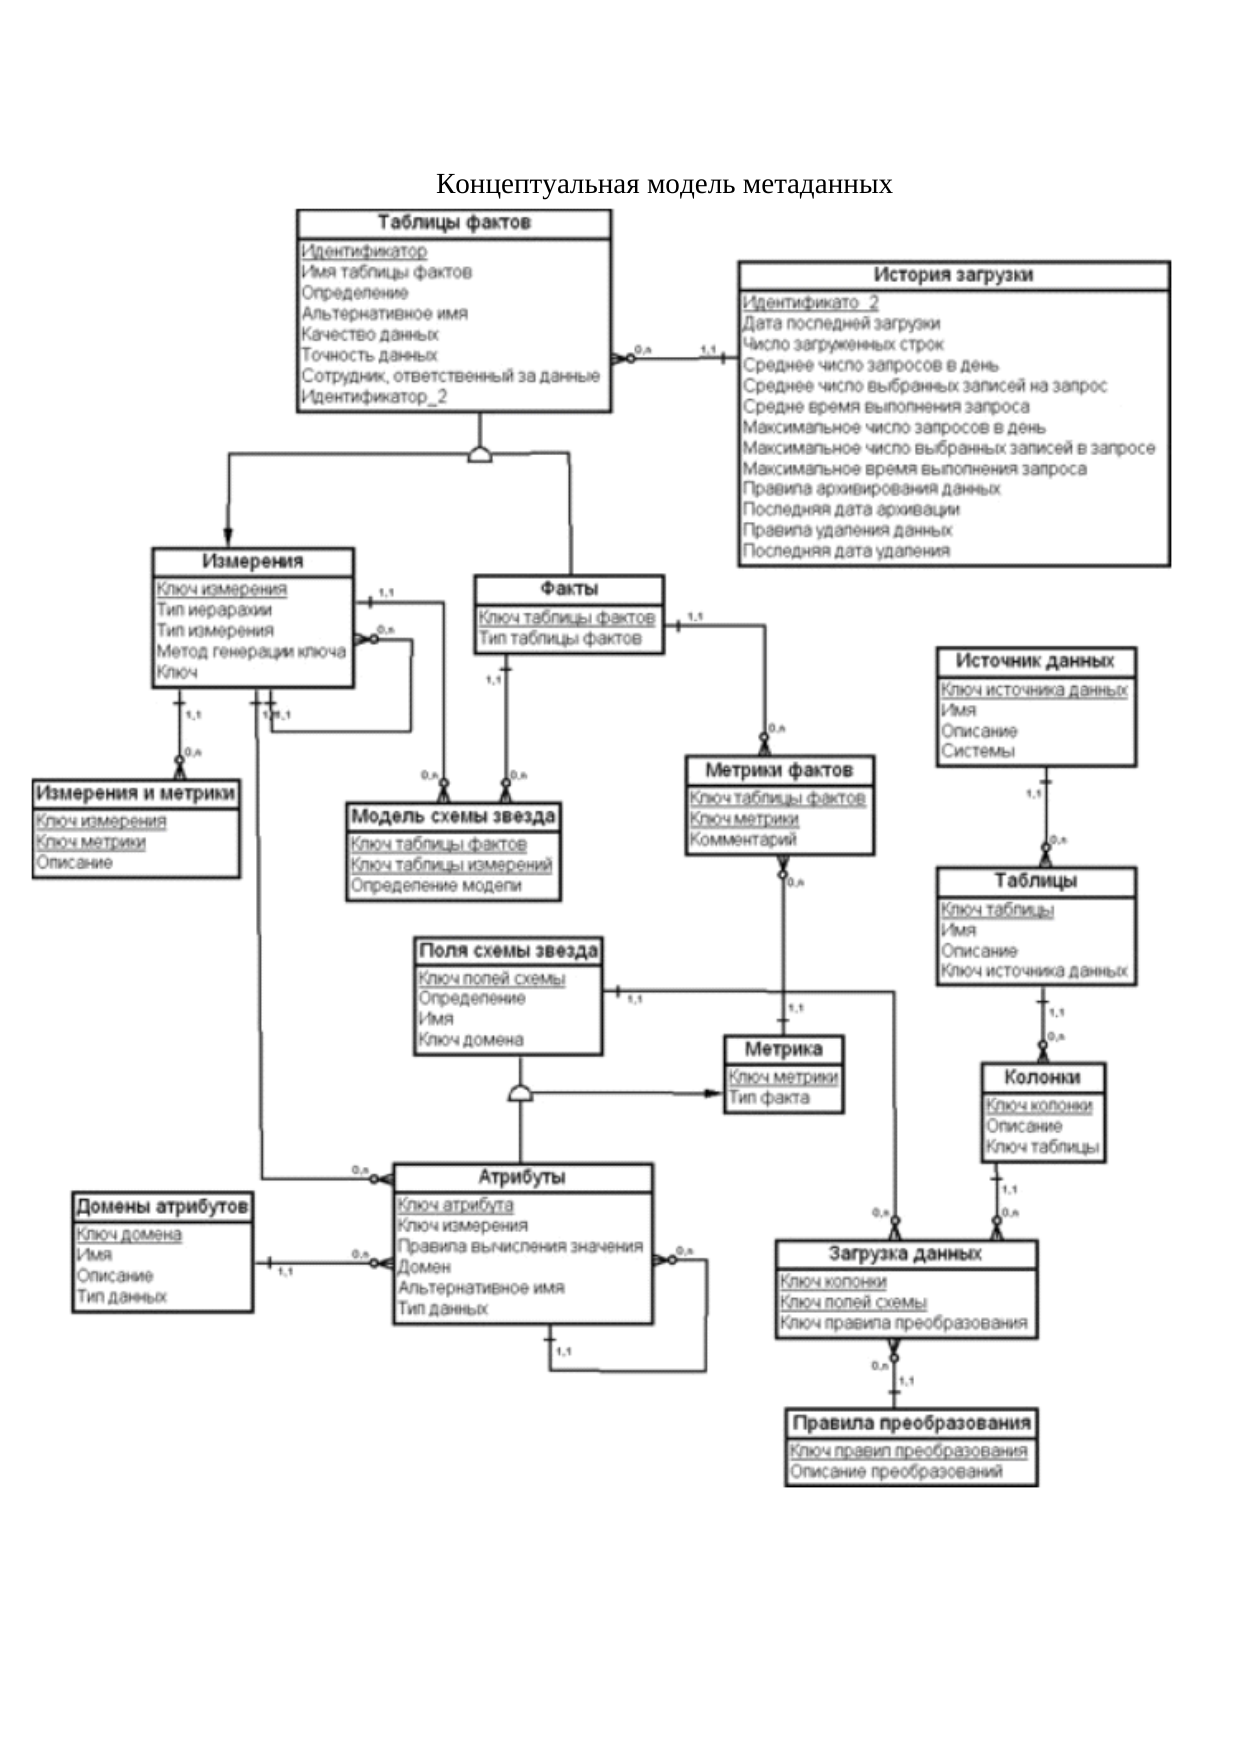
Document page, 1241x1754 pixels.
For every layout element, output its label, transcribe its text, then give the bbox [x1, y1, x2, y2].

subtitle Концептуальная модель метаданных [177, 166, 1152, 199]
picture [14, 202, 1235, 1519]
